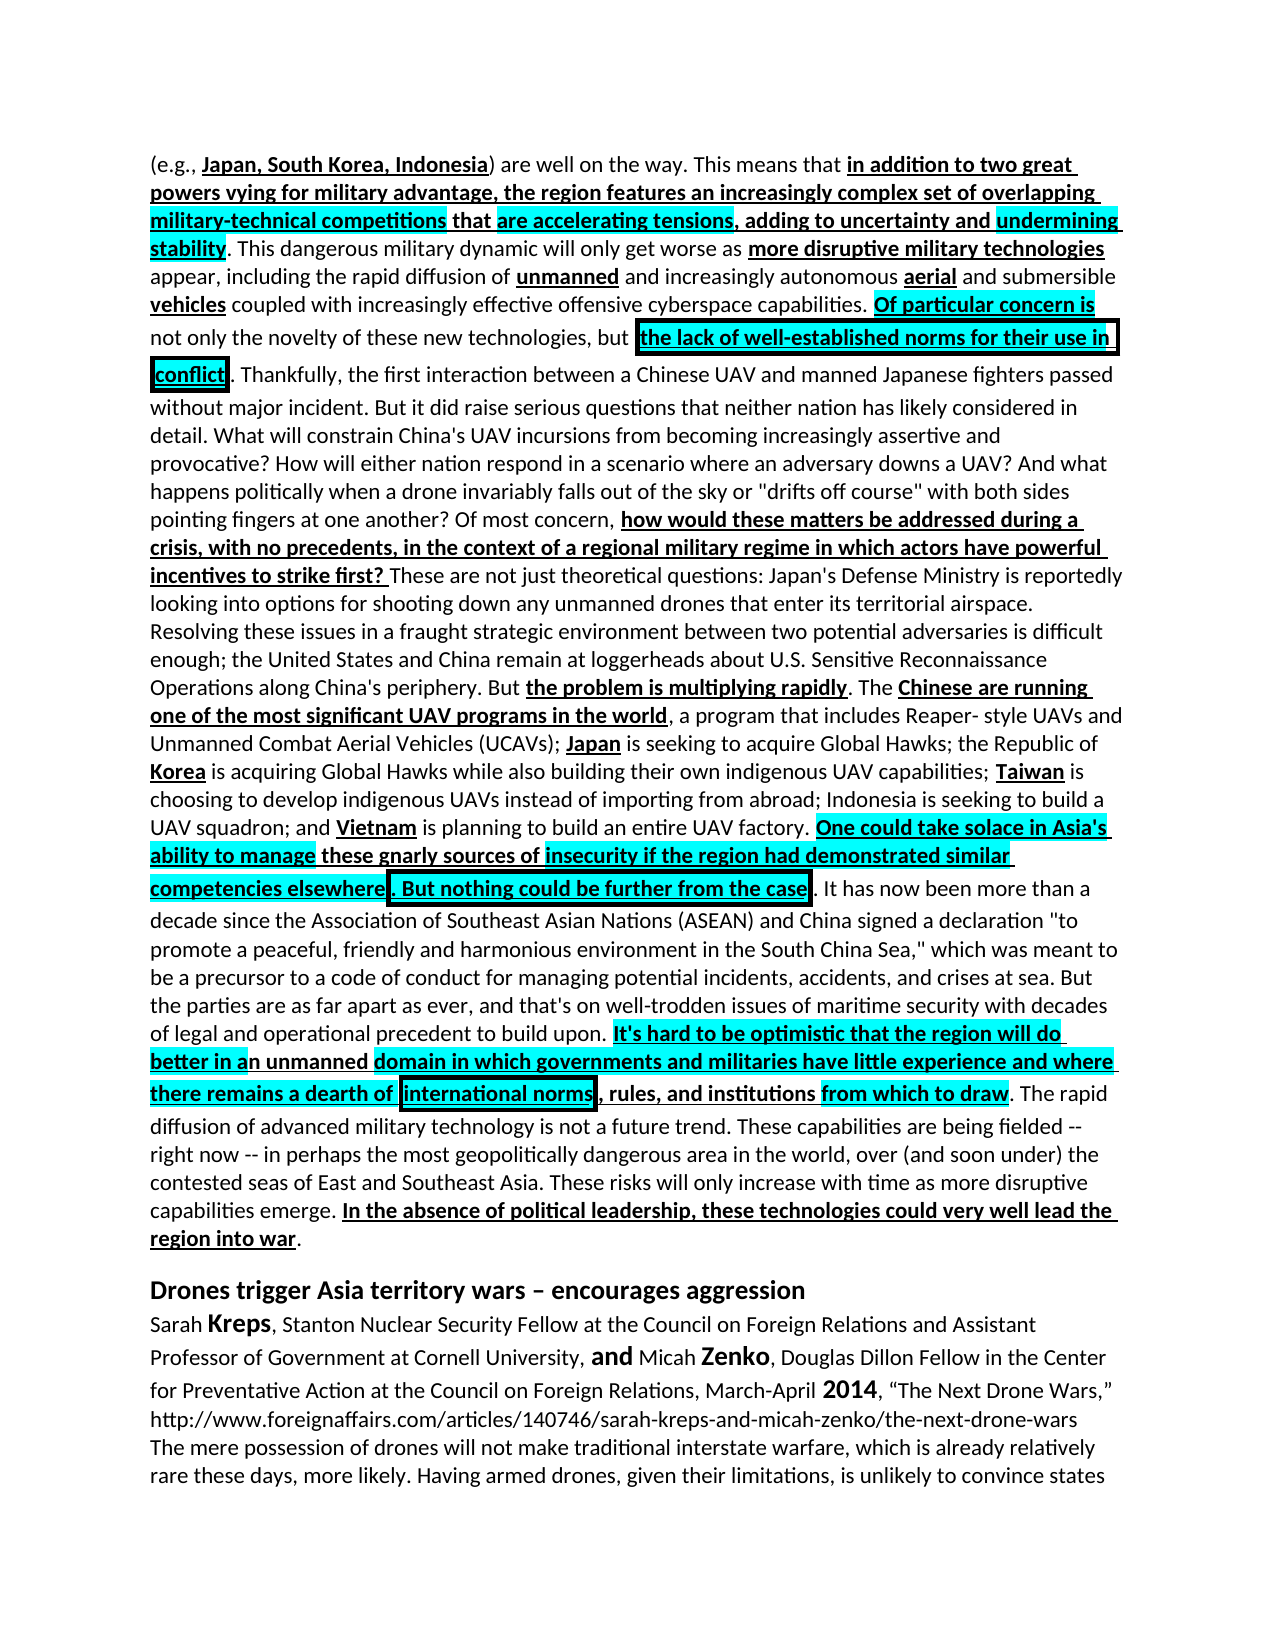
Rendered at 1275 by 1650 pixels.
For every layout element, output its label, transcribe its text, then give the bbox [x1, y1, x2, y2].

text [150, 150, 1125, 1252]
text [150, 1433, 1125, 1489]
text Sarah Kreps, Stanton Nuclear Security Fellow at the Council on Foreign Relations and Assistant Professor of Government at Cornell University, and Micah Zenko, Douglas Dillon Fellow in the Center for Preventative Action at the Council on Foreign Relations, March-April 2014, “The Next Drone Wars,” http://www.foreignaffairs.com/articles/140746/sarah-kreps-and-micah-zenko/the-next-drone-wars [150, 1306, 1125, 1433]
subtitle Drones trigger Asia territory wars – encourages aggression [150, 1273, 1125, 1306]
